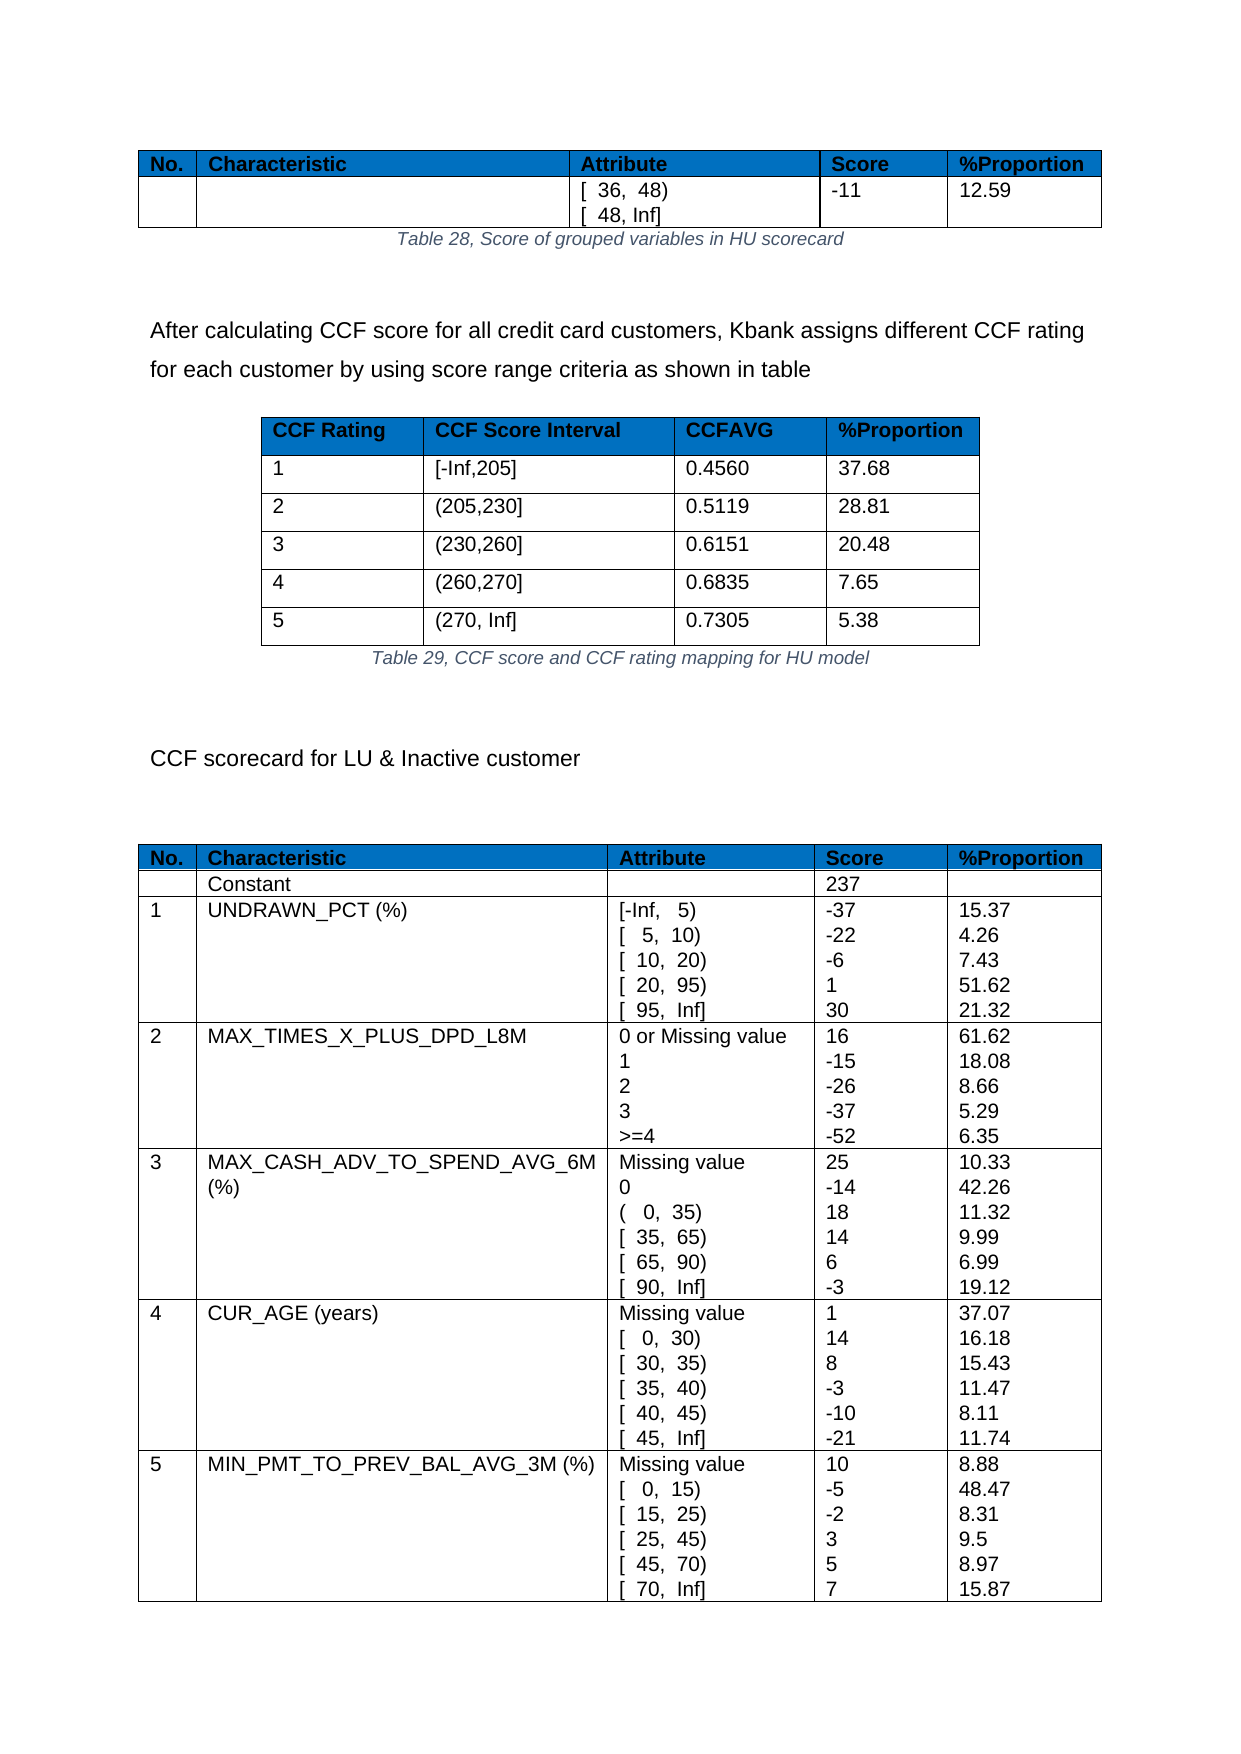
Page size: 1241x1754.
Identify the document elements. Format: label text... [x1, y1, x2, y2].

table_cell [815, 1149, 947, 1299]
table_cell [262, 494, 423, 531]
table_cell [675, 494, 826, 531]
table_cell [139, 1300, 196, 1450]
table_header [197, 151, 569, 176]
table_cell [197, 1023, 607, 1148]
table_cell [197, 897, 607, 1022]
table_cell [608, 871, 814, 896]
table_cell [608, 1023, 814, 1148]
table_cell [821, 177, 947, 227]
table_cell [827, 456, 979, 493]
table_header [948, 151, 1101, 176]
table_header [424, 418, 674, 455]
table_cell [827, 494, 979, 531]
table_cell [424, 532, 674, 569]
text After calculating CCF score for all credit card customers, Kbank assigns different CCF rating for each customer by using score range criteria as shown in table [150, 317, 1090, 383]
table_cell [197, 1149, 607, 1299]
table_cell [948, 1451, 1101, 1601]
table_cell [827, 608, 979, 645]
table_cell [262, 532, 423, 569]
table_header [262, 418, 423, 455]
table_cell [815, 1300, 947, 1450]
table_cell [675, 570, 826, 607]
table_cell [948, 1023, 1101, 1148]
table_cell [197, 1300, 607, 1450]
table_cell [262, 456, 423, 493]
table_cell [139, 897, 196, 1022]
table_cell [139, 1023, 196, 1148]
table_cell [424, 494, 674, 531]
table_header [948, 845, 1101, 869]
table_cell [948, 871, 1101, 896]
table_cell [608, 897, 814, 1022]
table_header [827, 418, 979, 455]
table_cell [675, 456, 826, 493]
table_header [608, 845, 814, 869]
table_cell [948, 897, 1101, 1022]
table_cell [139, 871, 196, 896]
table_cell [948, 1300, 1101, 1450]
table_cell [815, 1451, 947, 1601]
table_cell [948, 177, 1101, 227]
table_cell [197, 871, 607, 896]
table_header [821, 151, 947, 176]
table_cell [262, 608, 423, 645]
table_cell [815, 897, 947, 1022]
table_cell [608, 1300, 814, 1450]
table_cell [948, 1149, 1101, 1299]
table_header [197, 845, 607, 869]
text CCF scorecard for LU & Inactive customer [150, 745, 1090, 771]
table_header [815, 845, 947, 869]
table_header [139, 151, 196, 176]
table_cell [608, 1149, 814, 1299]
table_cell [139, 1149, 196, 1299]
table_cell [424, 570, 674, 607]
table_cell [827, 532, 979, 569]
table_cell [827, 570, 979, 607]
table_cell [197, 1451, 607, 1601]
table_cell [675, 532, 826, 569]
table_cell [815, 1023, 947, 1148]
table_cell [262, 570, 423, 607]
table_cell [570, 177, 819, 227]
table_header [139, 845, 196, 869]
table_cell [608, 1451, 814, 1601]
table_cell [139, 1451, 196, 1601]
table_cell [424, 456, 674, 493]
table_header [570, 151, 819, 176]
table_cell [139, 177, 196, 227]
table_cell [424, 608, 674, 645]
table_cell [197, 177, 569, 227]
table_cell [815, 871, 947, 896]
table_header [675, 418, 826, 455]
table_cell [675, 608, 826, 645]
